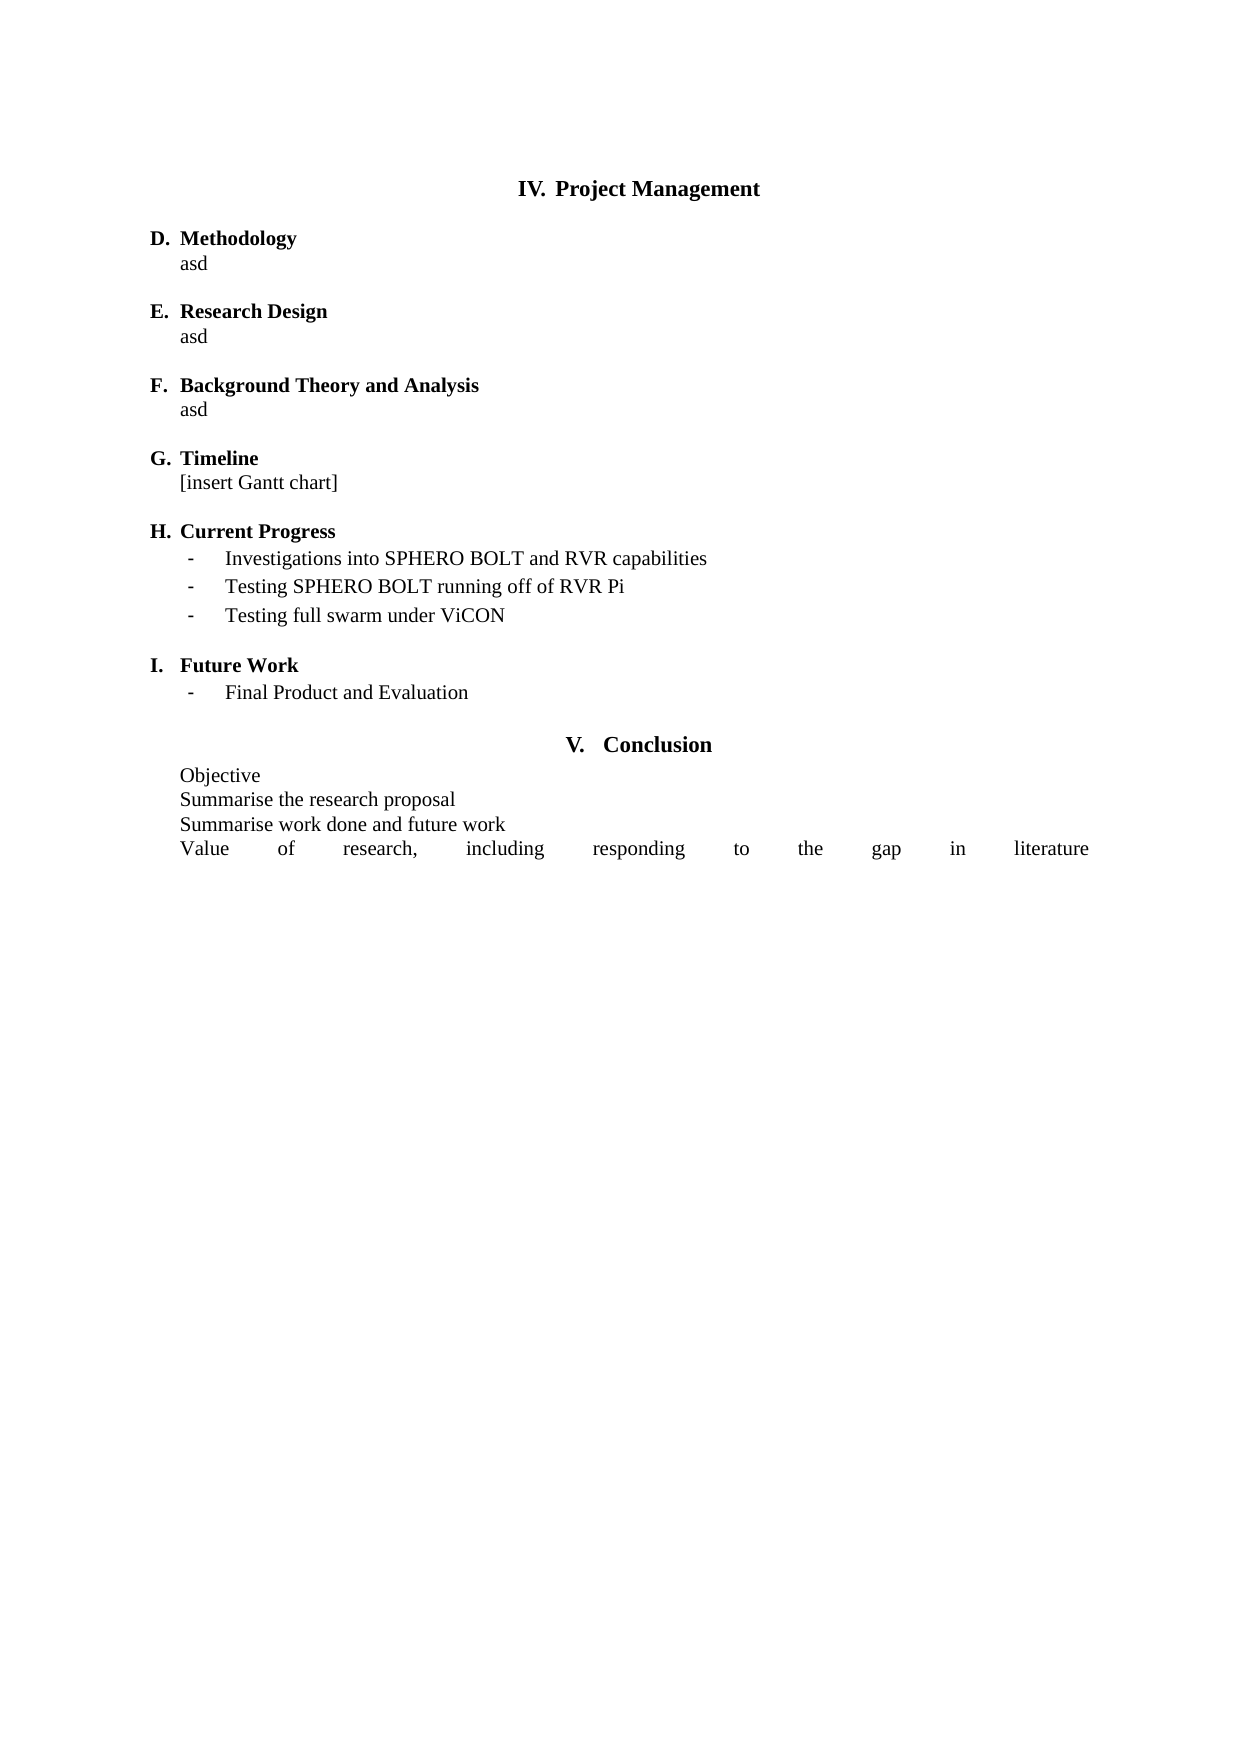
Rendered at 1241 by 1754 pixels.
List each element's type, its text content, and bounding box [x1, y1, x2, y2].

text Objective [150, 763, 1090, 787]
text Summarise the research proposal [150, 787, 1090, 811]
subtitle Research Design [150, 299, 1090, 323]
text Value of research, including responding to the gap in literature [150, 836, 1090, 884]
subtitle Conclusion [187, 731, 1090, 757]
subtitle Methodology [150, 226, 1090, 250]
text asd [150, 250, 1090, 274]
subtitle Future Work [150, 653, 1090, 677]
text asd [150, 323, 1090, 348]
text Summarise work done and future work [150, 811, 1090, 836]
text asd [150, 397, 1090, 421]
subtitle Timeline [150, 446, 1090, 470]
list Testing SPHERO BOLT running off of RVR Pi [187, 571, 1090, 600]
subtitle Background Theory and Analysis [150, 373, 1090, 397]
text [insert Gantt chart] [150, 470, 1090, 494]
list Testing full swarm under ViCON [187, 600, 1090, 628]
subtitle Project Management [187, 175, 1090, 201]
list Final Product and Evaluation [187, 677, 1090, 706]
list Investigations into SPHERO BOLT and RVR capabilities [187, 543, 1090, 571]
subtitle Current Progress [150, 519, 1090, 543]
